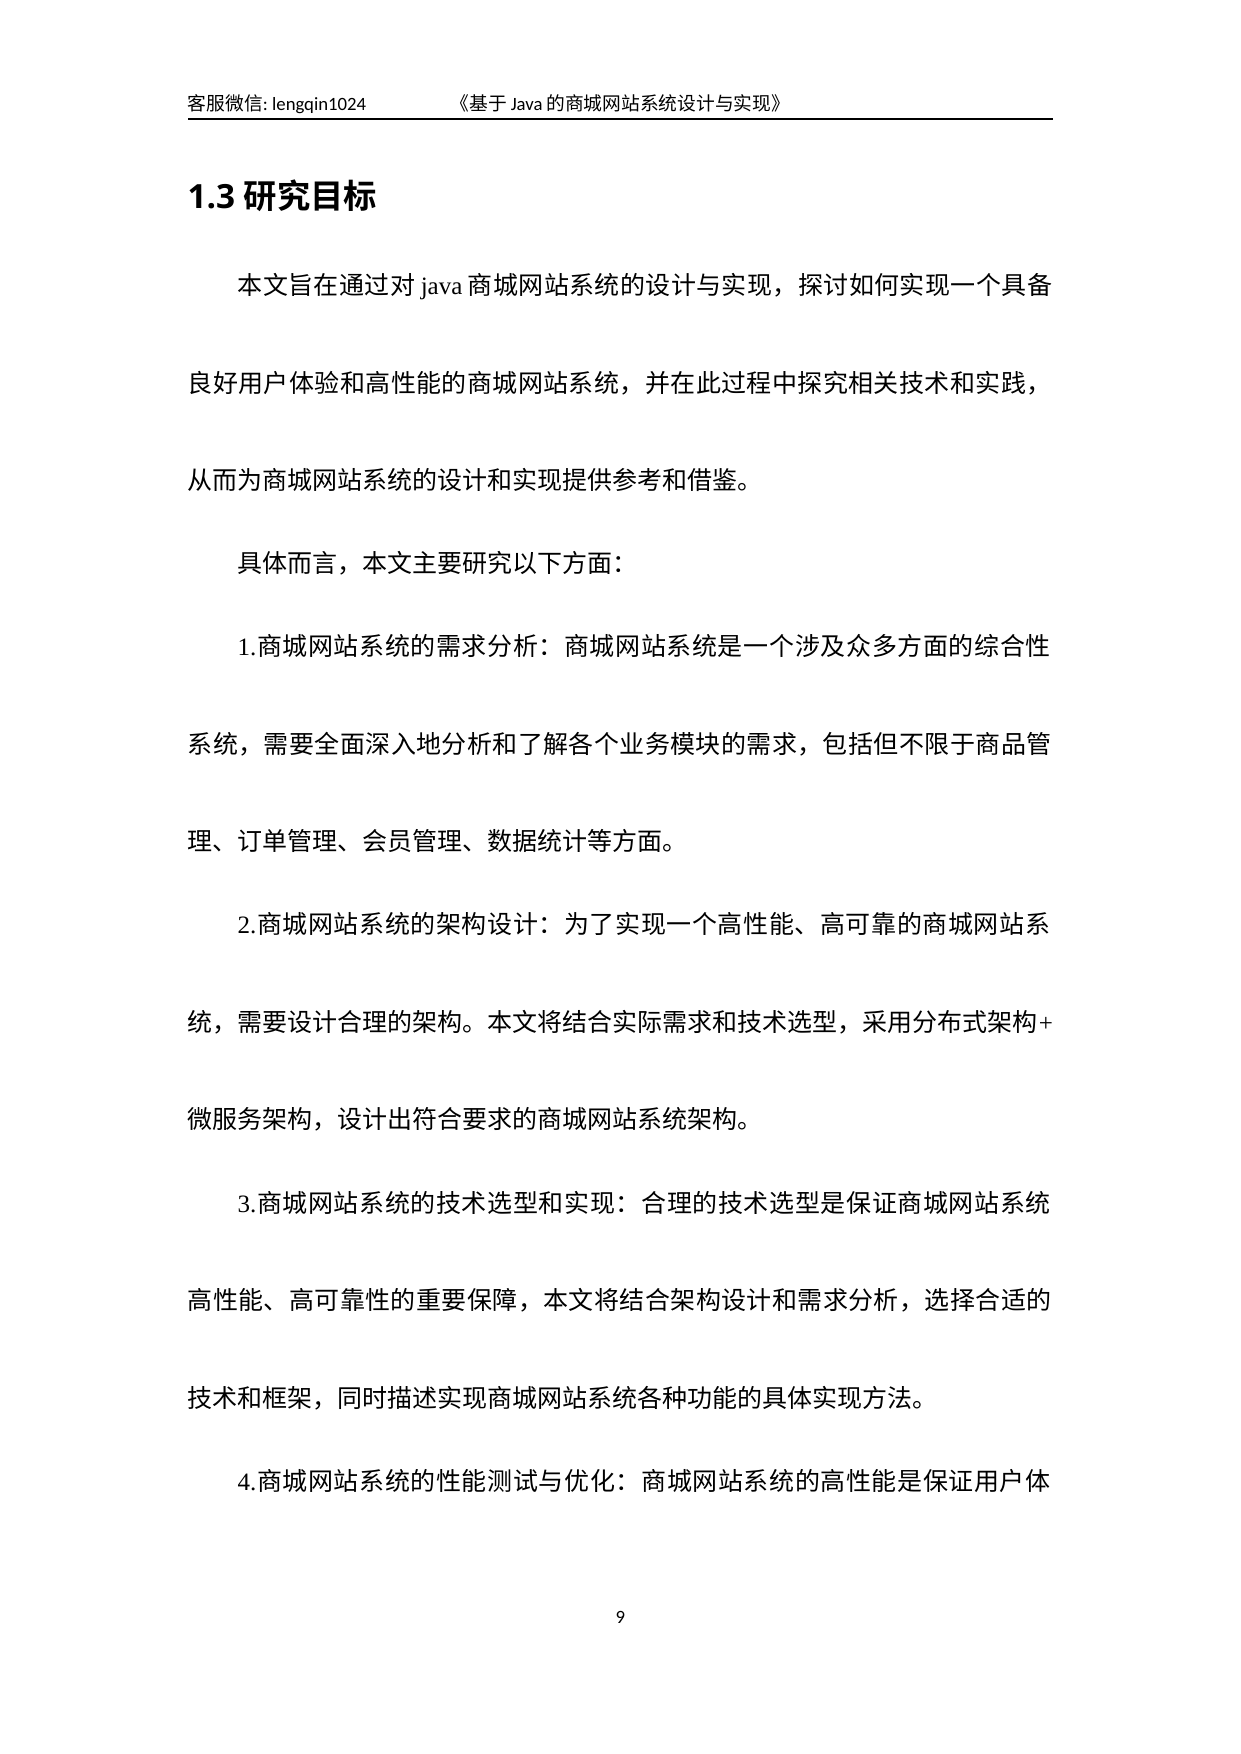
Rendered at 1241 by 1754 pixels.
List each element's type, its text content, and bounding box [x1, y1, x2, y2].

subtitle 研究目标 [187, 162, 1053, 227]
text 具体而言，本文主要研究以下方面： [187, 529, 1053, 594]
text 1.商城网站系统的需求分析：商城网站系统是一个涉及众多方面的综合性系统，需要全面深入地分析和了解各个业务模块的需求，包括但不限于商品管理、订单管理、会员管理、数据统计等方面。 [187, 612, 1053, 872]
text 2.商城网站系统的架构设计：为了实现一个高性能、高可靠的商城网站系统，需要设计合理的架构。本文将结合实际需求和技术选型，采用分布式架构+微服务架构，设计出符合要求的商城网站系统架构。 [187, 891, 1053, 1151]
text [187, 1447, 1053, 1512]
text 本文旨在通过对java商城网站系统的设计与实现，探讨如何实现一个具备良好用户体验和高性能的商城网站系统，并在此过程中探究相关技术和实践，从而为商城网站系统的设计和实现提供参考和借鉴。 [187, 251, 1053, 511]
text 3.商城网站系统的技术选型和实现：合理的技术选型是保证商城网站系统高性能、高可靠性的重要保障，本文将结合架构设计和需求分析，选择合适的技术和框架，同时描述实现商城网站系统各种功能的具体实现方法。 [187, 1169, 1053, 1429]
